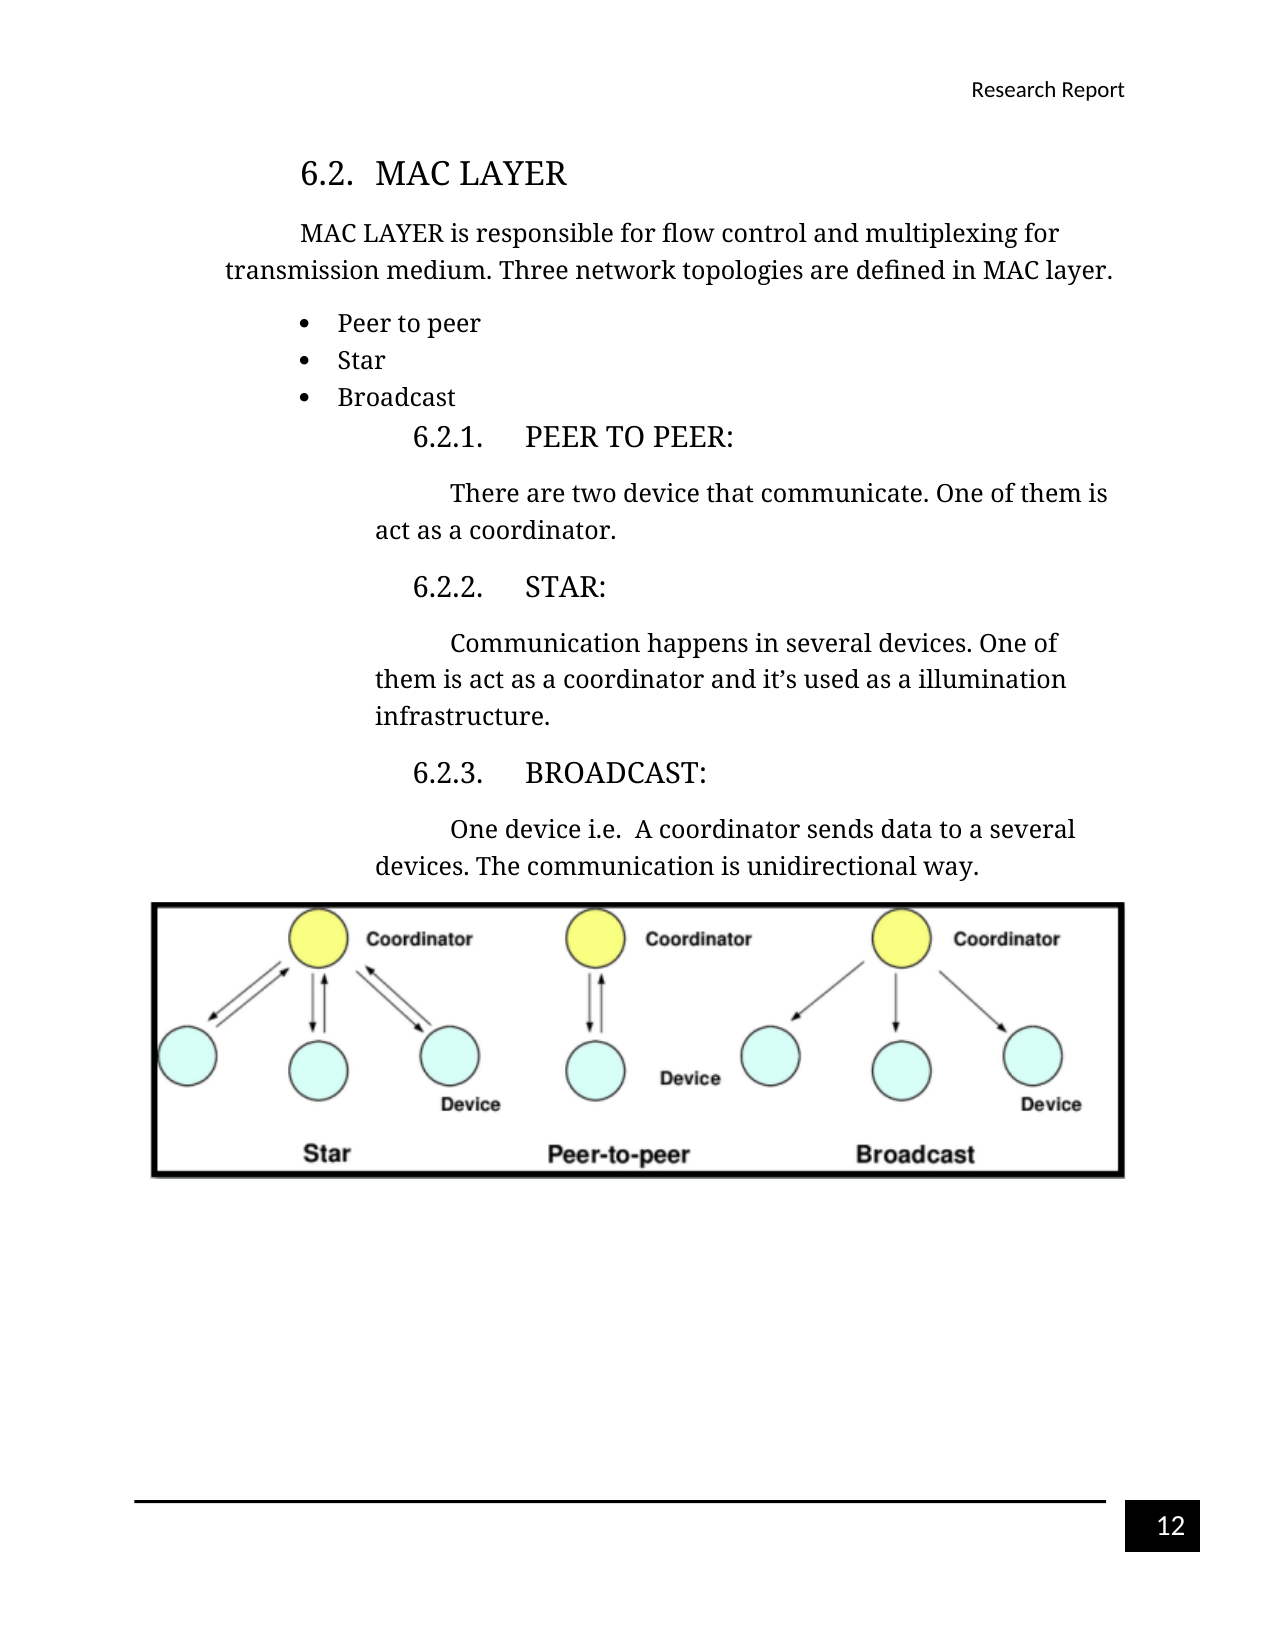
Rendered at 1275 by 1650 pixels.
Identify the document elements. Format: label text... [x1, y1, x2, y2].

subtitle MAC LAYER [300, 150, 1125, 195]
text There are two device that communicate. One of them is act as a coordinator. [375, 476, 1125, 546]
list STAR: [412, 566, 1125, 606]
list Broadcast [300, 379, 1125, 413]
picture [150, 902, 1125, 1179]
text MAC LAYER is responsible for flow control and multiplexing for transmission medium. Three network topologies are defined in MAC layer. [225, 216, 1125, 286]
text One device i.e. A coordinator sends data to a several devices. The communication is unidirectional way. [375, 812, 1125, 883]
list BROADCAST: [412, 752, 1125, 792]
list PEER TO PEER: [412, 416, 1125, 456]
list Peer to peer [300, 306, 1125, 340]
list Star [300, 343, 1125, 377]
text Communication happens in several devices. One of them is act as a coordinator and it’s used as a illumination infrastructure. [375, 625, 1125, 733]
